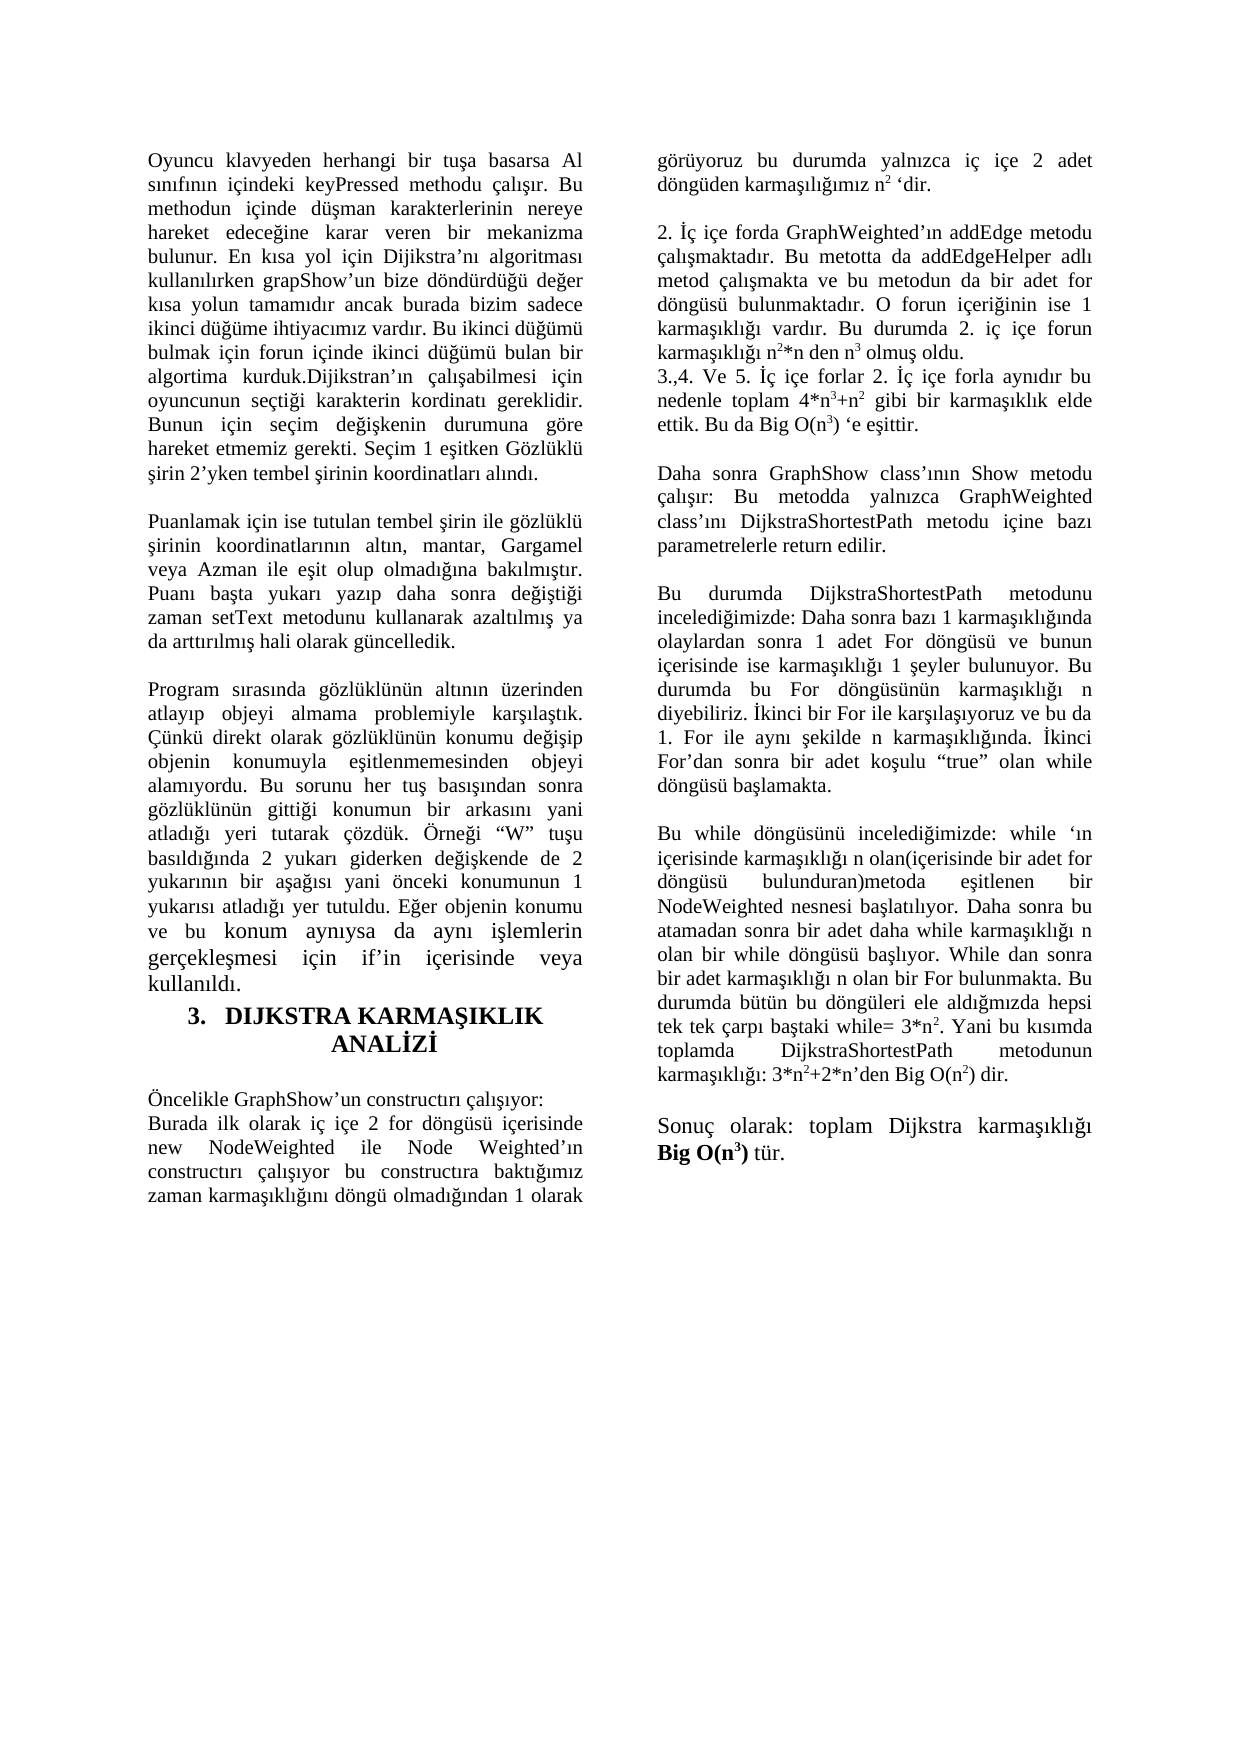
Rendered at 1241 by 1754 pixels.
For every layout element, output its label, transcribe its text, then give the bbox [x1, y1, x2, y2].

text Öncelikle GraphShow’un constructırı çalışıyor: [148, 1087, 583, 1111]
text Burada ilk olarak iç içe 2 for döngüsü içerisinde new NodeWeighted ile Node Weighted’ın constructırı çalışıyor bu constructıra baktığımız zaman karmaşıklığını döngü olmadığından 1 olarak görüyoruz bu durumda yalnızca iç içe 2 adet döngüden karmaşılığımız n2 ‘dir. [148, 1111, 583, 1207]
text 2. İç içe forda GraphWeighted’ın addEdge metodu çalışmaktadır. Bu metotta da addEdgeHelper adlı metod çalışmakta ve bu metodun da bir adet for döngüsü bulunmaktadır. O forun içeriğinin ise 1 karmaşıklığı vardır. Bu durumda 2. iç içe forun karmaşıklığı n2*n den n3 olmuş oldu. [657, 220, 1093, 364]
text Oyuncu klavyeden herhangi bir tuşa basarsa Al sınıfının içindeki keyPressed methodu çalışır. Bu methodun içinde düşman karakterlerinin nereye hareket edeceğine karar veren bir mekanizma bulunur. En kısa yol için Dijikstra’nı algoritması kullanılırken grapShow’un bize döndürdüğü değer kısa yolun tamamıdır ancak burada bizim sadece ikinci düğüme ihtiyacımız vardır. Bu ikinci düğümü bulmak için forun içinde ikinci düğümü bulan bir algortima kurduk.Dijikstran’ın çalışabilmesi için oyuncunun seçtiği karakterin kordinatı gereklidir. Bunun için seçim değişkenin durumuna göre hareket etmemiz gerekti. Seçim 1 eşitken Gözlüklü şirin 2’yken tembel şirinin koordinatları alındı. [148, 148, 583, 484]
text 3.,4. Ve 5. İç içe forlar 2. İç içe forla aynıdır bu nedenle toplam 4*n3+n2 gibi bir karmaşıklık elde ettik. Bu da Big O(n3) ‘e eşittir. [657, 364, 1093, 436]
subtitle DIJKSTRA KARMAŞIKLIK ANALİZİ [148, 1001, 583, 1058]
text Sonuç olarak: toplam Dijkstra karmaşıklığı Big O(n3) tür. [657, 1112, 1093, 1165]
text Bu durumda DijkstraShortestPath metodunu incelediğimizde: Daha sonra bazı 1 karmaşıklığında olaylardan sonra 1 adet For döngüsü ve bunun içerisinde ise karmaşıklığı 1 şeyler bulunuyor. Bu durumda bu For döngüsünün karmaşıklığı n diyebiliriz. İkinci bir For ile karşılaşıyoruz ve bu da 1. For ile aynı şekilde n karmaşıklığında. İkinci For’dan sonra bir adet koşulu “true” olan while döngüsü başlamakta. [657, 581, 1093, 797]
text Burada ilk olarak iç içe 2 for döngüsü içerisinde new NodeWeighted ile Node Weighted’ın constructırı çalışıyor bu constructıra baktığımız zaman karmaşıklığını döngü olmadığından 1 olarak görüyoruz bu durumda yalnızca iç içe 2 adet döngüden karmaşılığımız n2 ‘dir. [657, 148, 1093, 196]
text Daha sonra GraphShow class’ının Show metodu çalışır: Bu metodda yalnızca GraphWeighted class’ını DijkstraShortestPath metodu içine bazı parametrelerle return edilir. [657, 460, 1093, 557]
text Puanlamak için ise tutulan tembel şirin ile gözlüklü şirinin koordinatlarının altın, mantar, Gargamel veya Azman ile eşit olup olmadığına bakılmıştır. Puanı başta yukarı yazıp daha sonra değiştiği zaman setText metodunu kullanarak azaltılmış ya da arttırılmış hali olarak güncelledik. [148, 508, 583, 653]
text Bu while döngüsünü incelediğimizde: while ‘ın içerisinde karmaşıklığı n olan(içerisinde bir adet for döngüsü bulunduran)metoda eşitlenen bir NodeWeighted nesnesi başlatılıyor. Daha sonra bu atamadan sonra bir adet daha while karmaşıklığı n olan bir while döngüsü başlıyor. While dan sonra bir adet karmaşıklığı n olan bir For bulunmakta. Bu durumda bütün bu döngüleri ele aldığmızda hepsi tek tek çarpı baştaki while= 3*n2. Yani bu kısımda toplamda DijkstraShortestPath metodunun karmaşıklığı: 3*n2+2*n’den Big O(n2) dir. [657, 821, 1093, 1086]
text Program sırasında gözlüklünün altının üzerinden atlayıp objeyi almama problemiyle karşılaştık. Çünkü direkt olarak gözlüklünün konumu değişip objenin konumuyla eşitlenmemesinden objeyi alamıyordu. Bu sorunu her tuş basışından sonra gözlüklünün gittiği konumun bir arkasını yani atladığı yeri tutarak çözdük. Örneği “W” tuşu basıldığında 2 yukarı giderken değişkende de 2 yukarının bir aşağısı yani önceki konumunun 1 yukarısı atladığı yer tutuldu. Eğer objenin konumu ve bu konum aynıysa da aynı işlemlerin gerçekleşmesi için if’in içerisinde veya kullanıldı. [148, 677, 583, 997]
